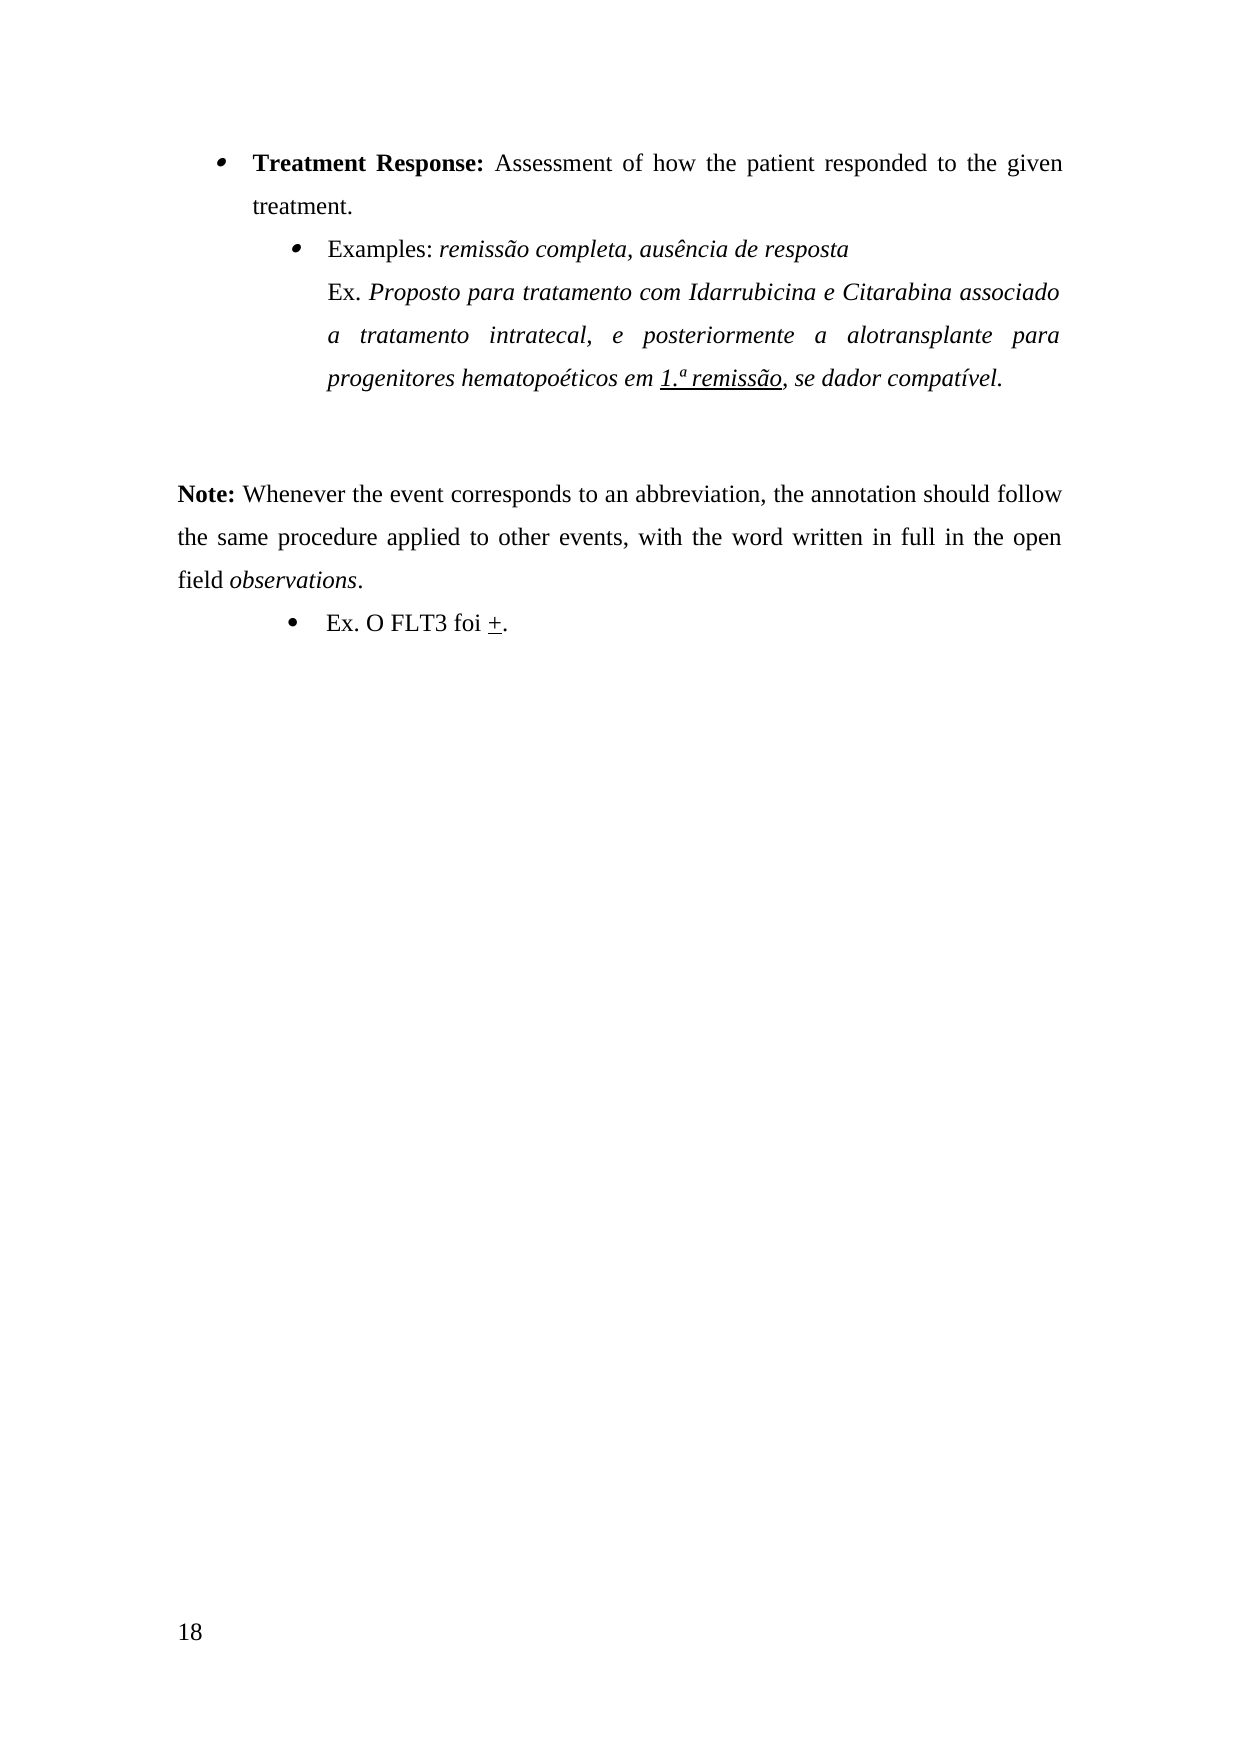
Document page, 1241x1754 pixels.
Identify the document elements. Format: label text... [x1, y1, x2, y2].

list Ex. Proposto para tratamento com Idarrubicina e Citarabina associado a tratamento intratecal, e posteriormente a alotransplante para progenitores hematopoéticos em 1.ª remissão, se dador compatível. [327, 277, 1063, 392]
list Examples: remissão completa, ausência de resposta [290, 234, 1063, 263]
text Note: Whenever the event corresponds to an abbreviation, the annotation should follow the same procedure applied to other events, with the word written in full in the open field observations. [177, 479, 1063, 594]
list Treatment Response: Assessment of how the patient responded to the given treatment. [215, 148, 1063, 219]
list Ex. O FLT3 foi +. [288, 608, 1063, 637]
